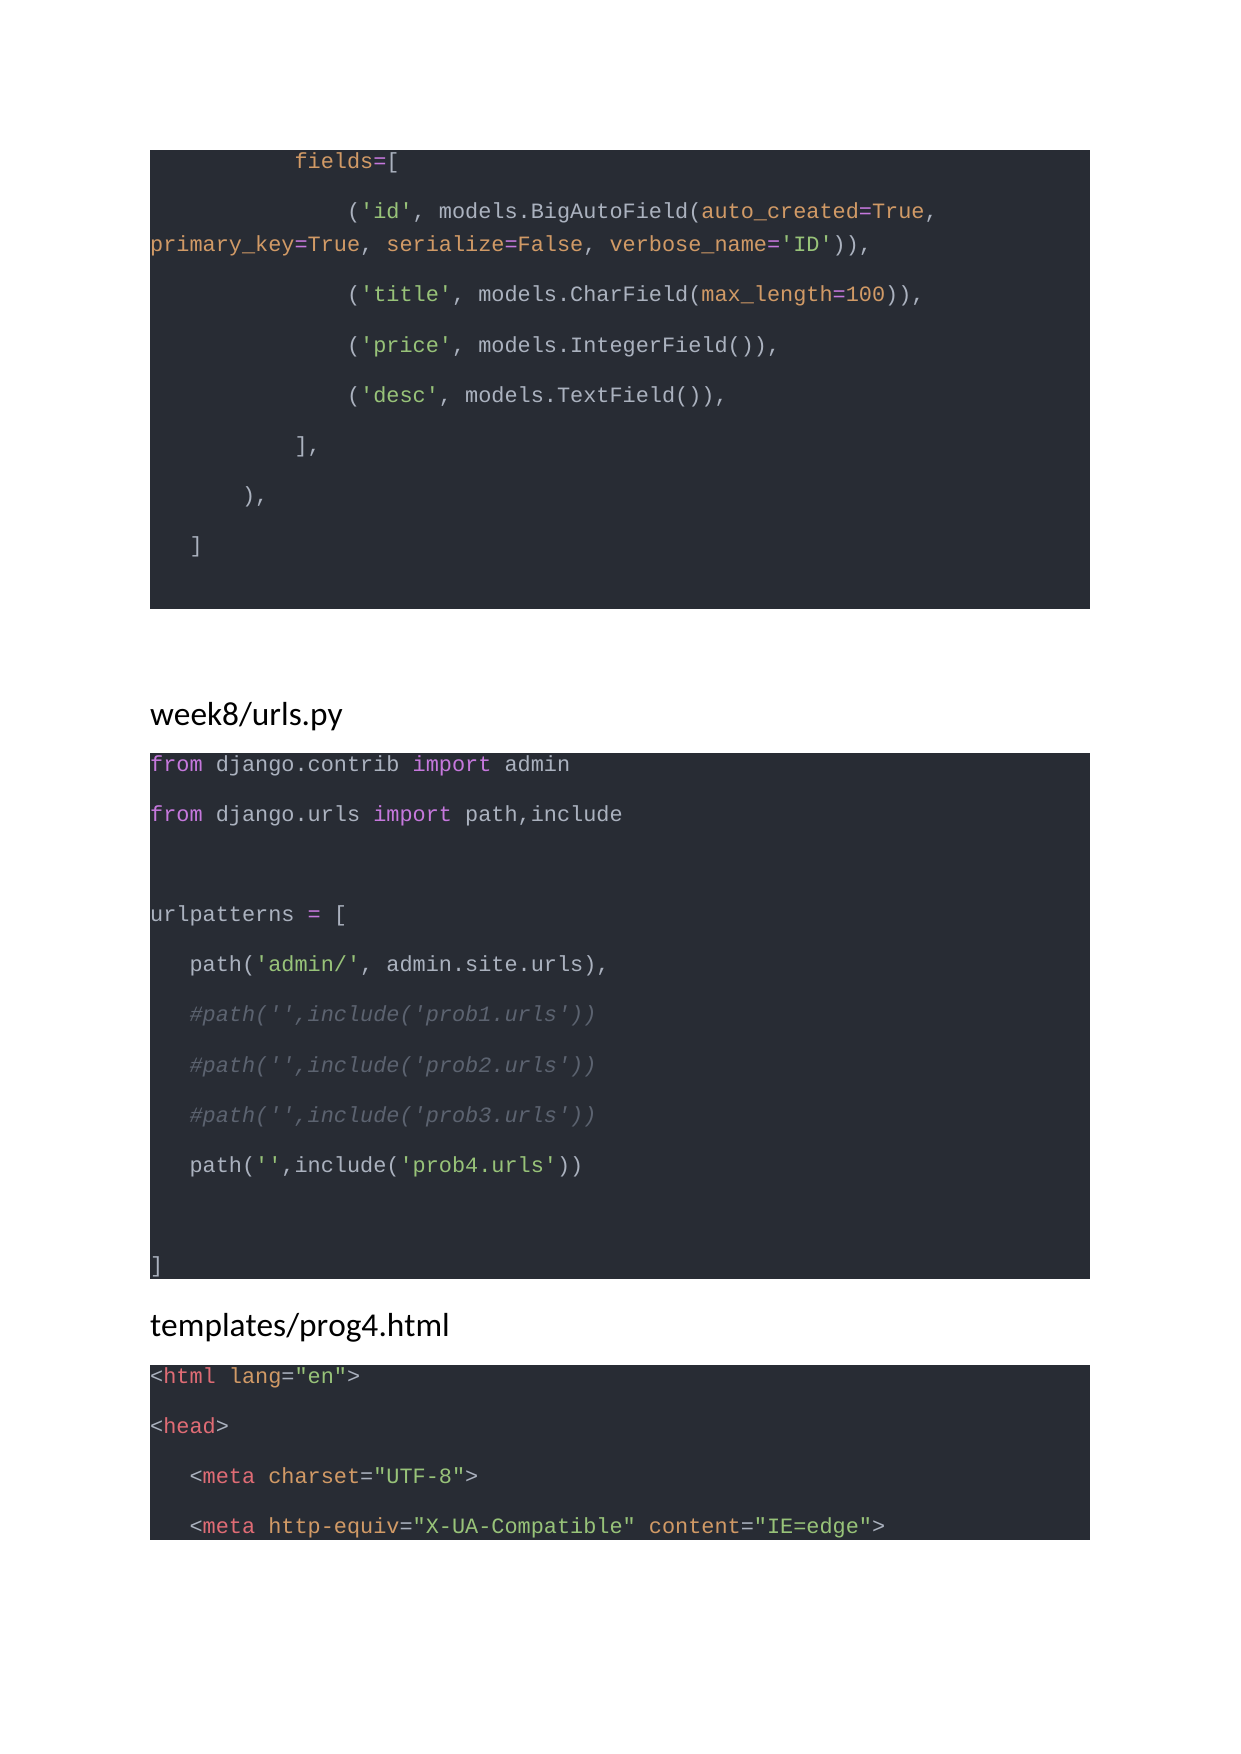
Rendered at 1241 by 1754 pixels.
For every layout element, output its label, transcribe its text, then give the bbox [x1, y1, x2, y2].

text ('id', models.BigAutoField(auto_created=True, primary_key=True, serialize=False, verbose_name='ID')), [150, 200, 1090, 258]
text fields=[ [150, 150, 1090, 175]
text path('admin/', admin.site.urls), [150, 953, 1090, 978]
text <html lang="en"> [150, 1365, 1090, 1390]
text from django.contrib import admin [150, 753, 1090, 778]
text ), [150, 484, 1090, 509]
text <meta http-equiv="X-UA-Compatible" content="IE=edge"> [150, 1515, 1090, 1540]
text <meta charset="UTF-8"> [150, 1465, 1090, 1490]
text urlpatterns = [ [150, 903, 1090, 928]
text ], [150, 434, 1090, 459]
text templates/prog4.html [150, 1304, 1090, 1345]
text ('title', models.CharField(max_length=100)), [150, 284, 1090, 308]
text ] [150, 534, 1090, 559]
text #path('',include('prob3.urls')) [150, 1104, 1090, 1129]
text #path('',include('prob2.urls')) [150, 1054, 1090, 1078]
text path('',include('prob4.urls')) [150, 1154, 1090, 1179]
text from django.urls import path,include [150, 803, 1090, 828]
text week8/urls.py [150, 692, 1090, 733]
text ('desc', models.TextField()), [150, 384, 1090, 409]
text #path('',include('prob1.urls')) [150, 1004, 1090, 1028]
text ('price', models.IntegerField()), [150, 334, 1090, 358]
text ] [150, 1254, 1090, 1279]
text <head> [150, 1415, 1090, 1440]
